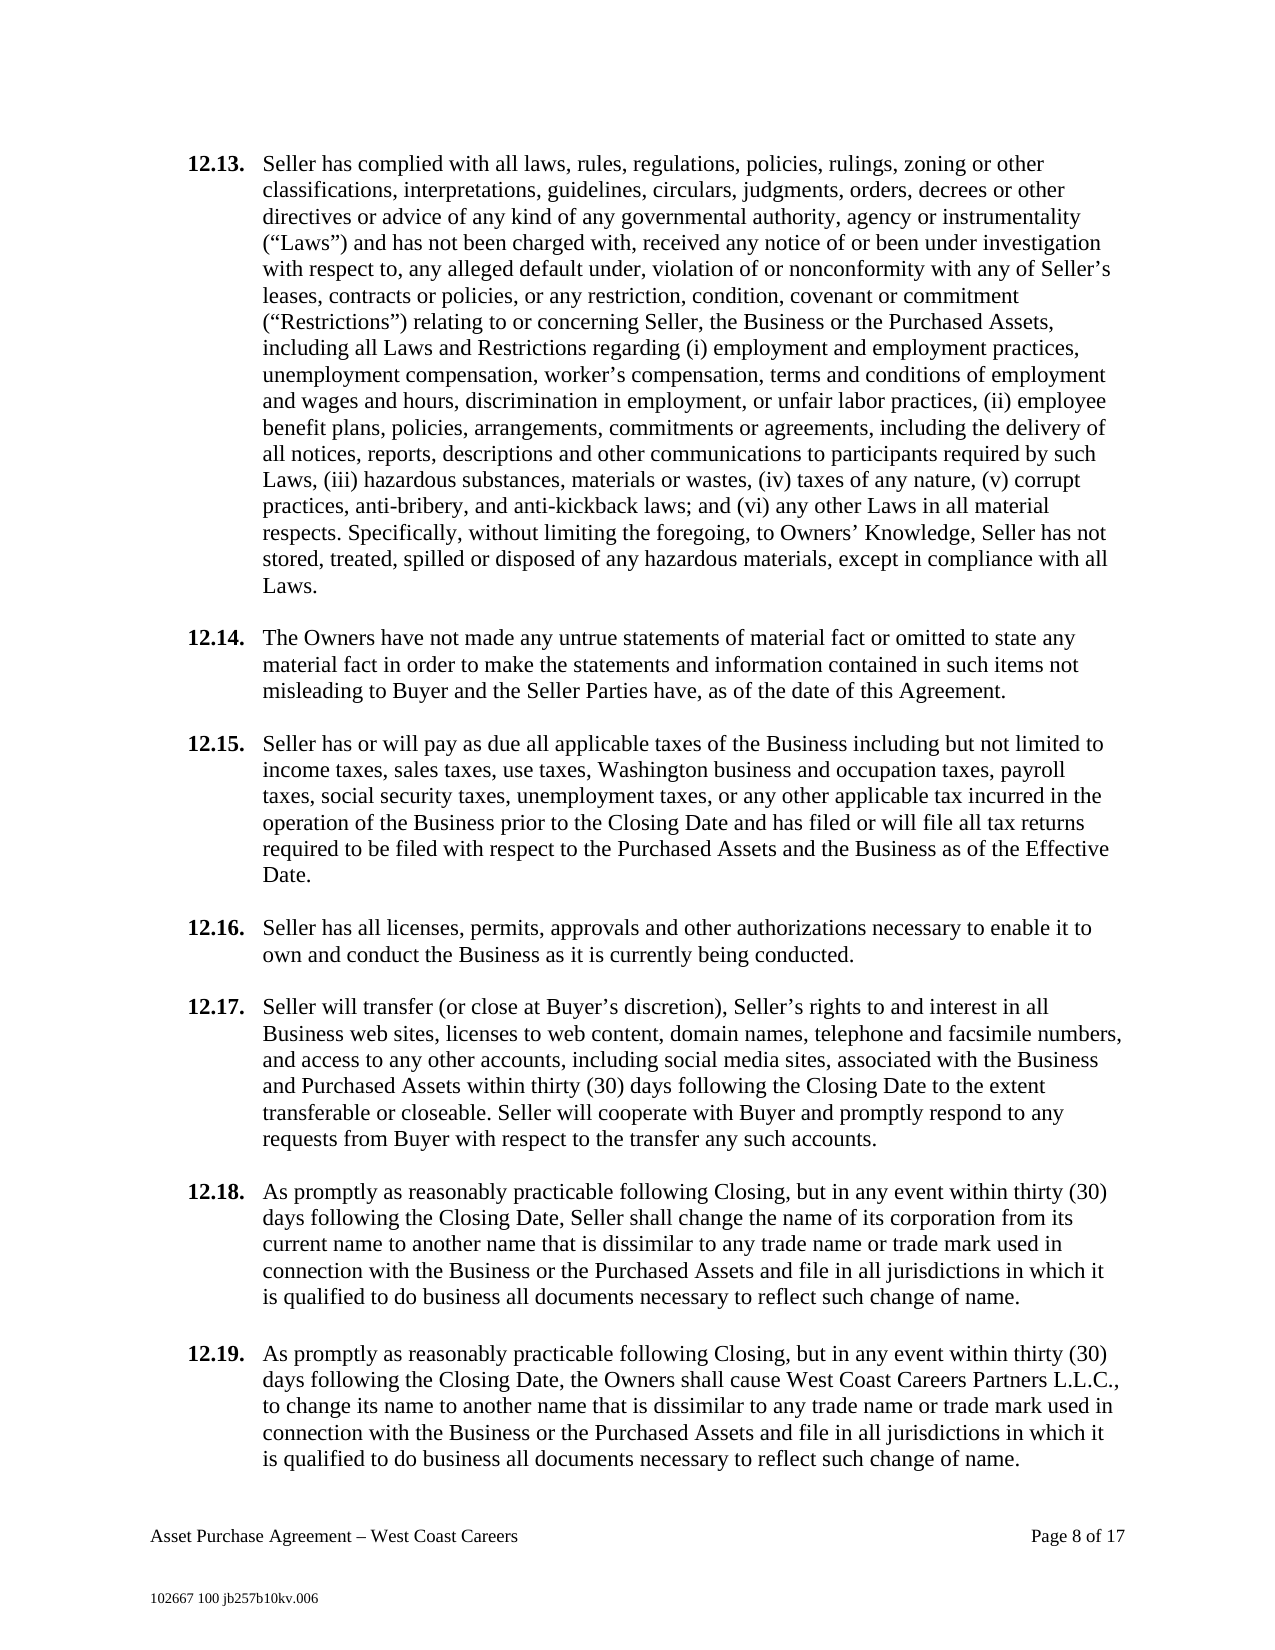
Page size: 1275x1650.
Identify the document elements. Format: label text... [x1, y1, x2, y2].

list Seller has all licenses, permits, approvals and other authorizations necessary to enable it to own and conduct the Business as it is currently being conducted. [187, 914, 1125, 967]
list As promptly as reasonably practicable following Closing, but in any event within thirty (30) days following the Closing Date, Seller shall change the name of its corporation from its current name to another name that is dissimilar to any trade name or trade mark used in connection with the Business or the Purchased Assets and file in all jurisdictions in which it is qualified to do business all documents necessary to reflect such change of name. [187, 1178, 1125, 1309]
list Seller will transfer (or close at Buyer’s discretion), Seller’s rights to and interest in all Business web sites, licenses to web content, domain names, telephone and facsimile numbers, and access to any other accounts, including social media sites, associated with the Business and Purchased Assets within thirty (30) days following the Closing Date to the extent transferable or closeable. Seller will cooperate with Buyer and promptly respond to any requests from Buyer with respect to the transfer any such accounts. [187, 993, 1125, 1151]
list Seller has complied with all laws, rules, regulations, policies, rulings, zoning or other classifications, interpretations, guidelines, circulars, judgments, orders, decrees or other directives or advice of any kind of any governmental authority, agency or instrumentality (“Laws”) and has not been charged with, received any notice of or been under investigation with respect to, any alleged default under, violation of or nonconformity with any of Seller’s leases, contracts or policies, or any restriction, condition, covenant or commitment (“Restrictions”) relating to or concerning Seller, the Business or the Purchased Assets, including all Laws and Restrictions regarding (i) employment and employment practices, unemployment compensation, worker’s compensation, terms and conditions of employment and wages and hours, discrimination in employment, or unfair labor practices, (ii) employee benefit plans, policies, arrangements, commitments or agreements, including the delivery of all notices, reports, descriptions and other communications to participants required by such Laws, (iii) hazardous substances, materials or wastes, (iv) taxes of any nature, (v) corrupt practices, anti-bribery, and anti-kickback laws; and (vi) any other Laws in all material respects. Specifically, without limiting the foregoing, to Owners’ Knowledge, Seller has not stored, treated, spilled or disposed of any hazardous materials, except in compliance with all Laws. [187, 150, 1125, 598]
list As promptly as reasonably practicable following Closing, but in any event within thirty (30) days following the Closing Date, the Owners shall cause West Coast Careers Partners L.L.C., to change its name to another name that is dissimilar to any trade name or trade mark used in connection with the Business or the Purchased Assets and file in all jurisdictions in which it is qualified to do business all documents necessary to reflect such change of name. [187, 1340, 1125, 1472]
list Seller has or will pay as due all applicable taxes of the Business including but not limited to income taxes, sales taxes, use taxes, Washington business and occupation taxes, payroll taxes, social security taxes, unemployment taxes, or any other applicable tax incurred in the operation of the Business prior to the Closing Date and has filed or will file all tax returns required to be filed with respect to the Purchased Assets and the Business as of the Effective Date. [187, 730, 1125, 888]
list The Owners have not made any untrue statements of material fact or omitted to state any material fact in order to make the statements and information contained in such items not misleading to Buyer and the Seller Parties have, as of the date of this Agreement. [187, 624, 1125, 703]
